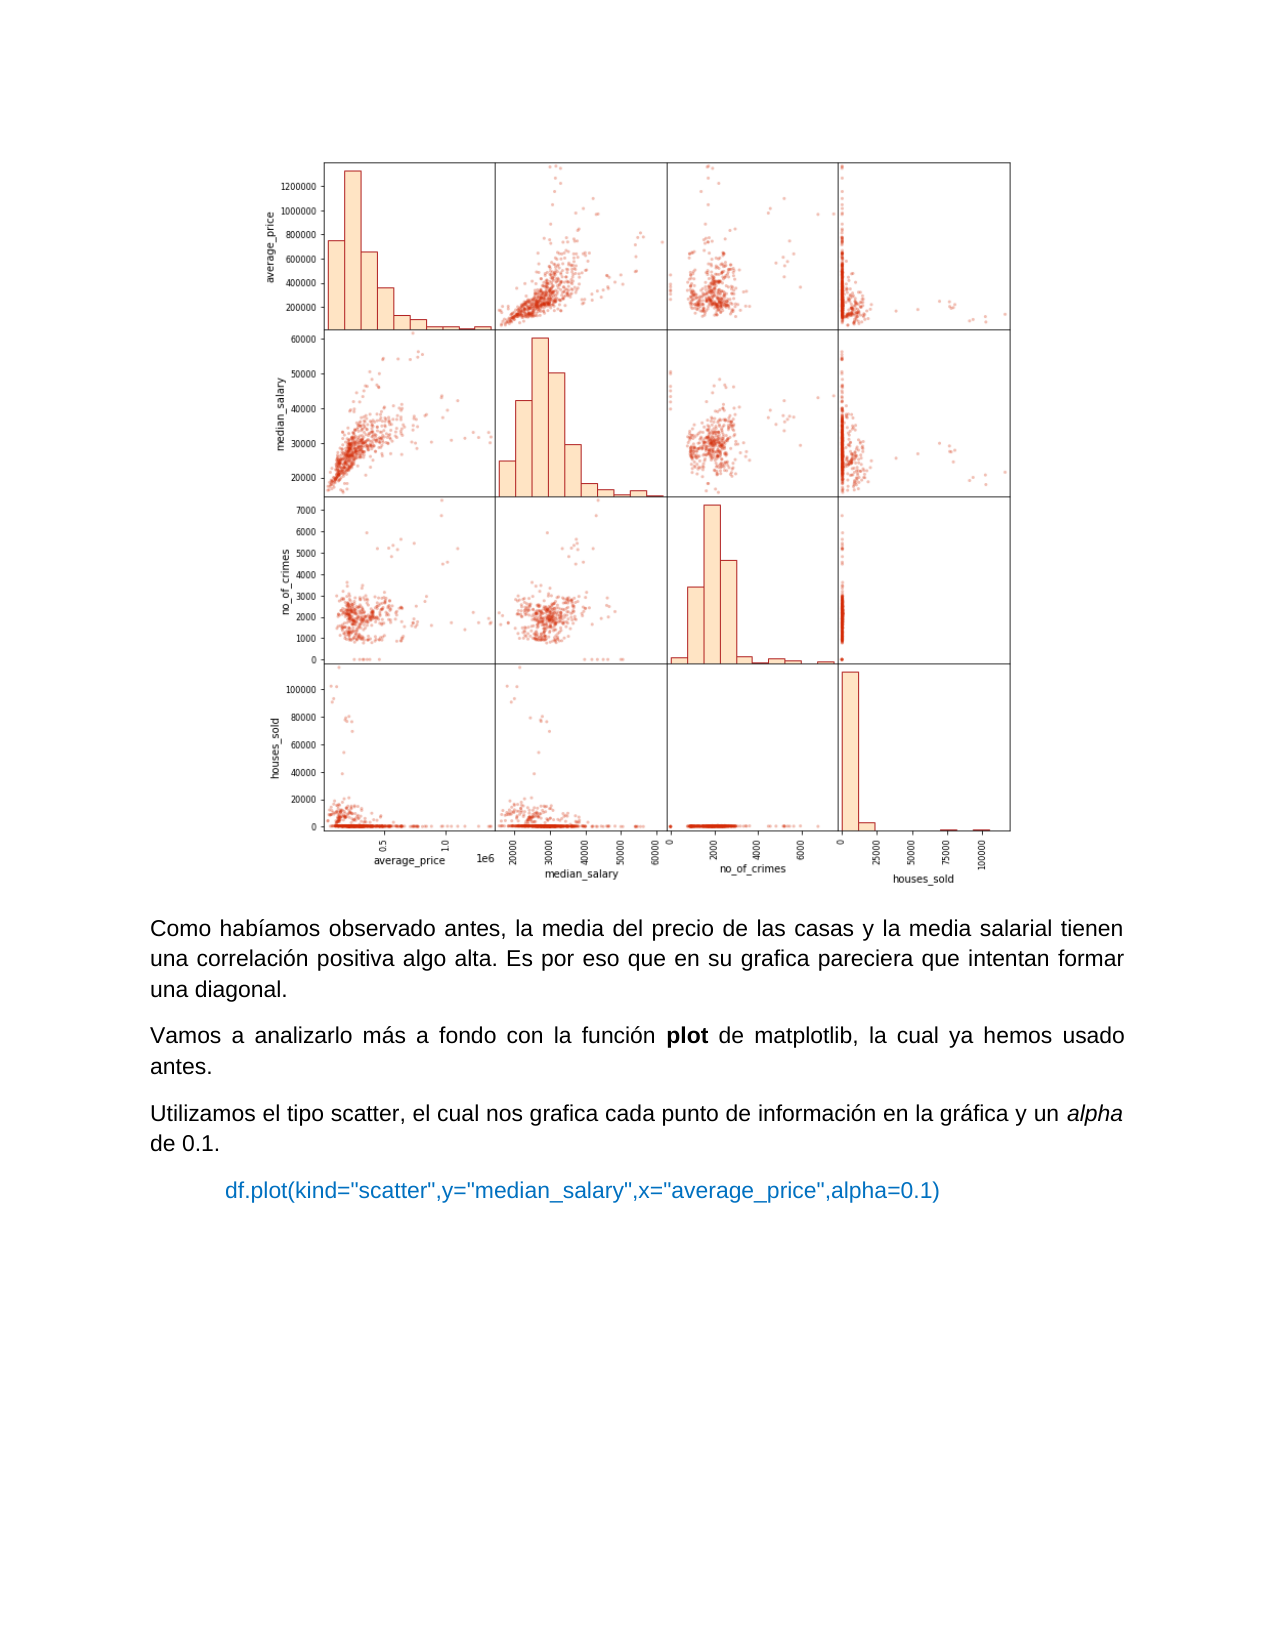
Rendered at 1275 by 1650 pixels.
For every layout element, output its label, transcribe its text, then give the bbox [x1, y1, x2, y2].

text Utilizamos el tipo scatter, el cual nos grafica cada punto de información en la gráfica y un alpha de 0.1. [150, 1099, 1125, 1156]
text Vamos a analizarlo más a fondo con la función plot de matplotlib, la cual ya hemos usado antes. [150, 1022, 1125, 1079]
list df.plot(kind="scatter",y="median_salary",x="average_price",alpha=0.1) [225, 1177, 1125, 1203]
text Como habíamos observado antes, la media del precio de las casas y la media salarial tienen una correlación positiva algo alta. Es por eso que en su grafica pareciera que intentan formar una diagonal. [150, 915, 1125, 1002]
